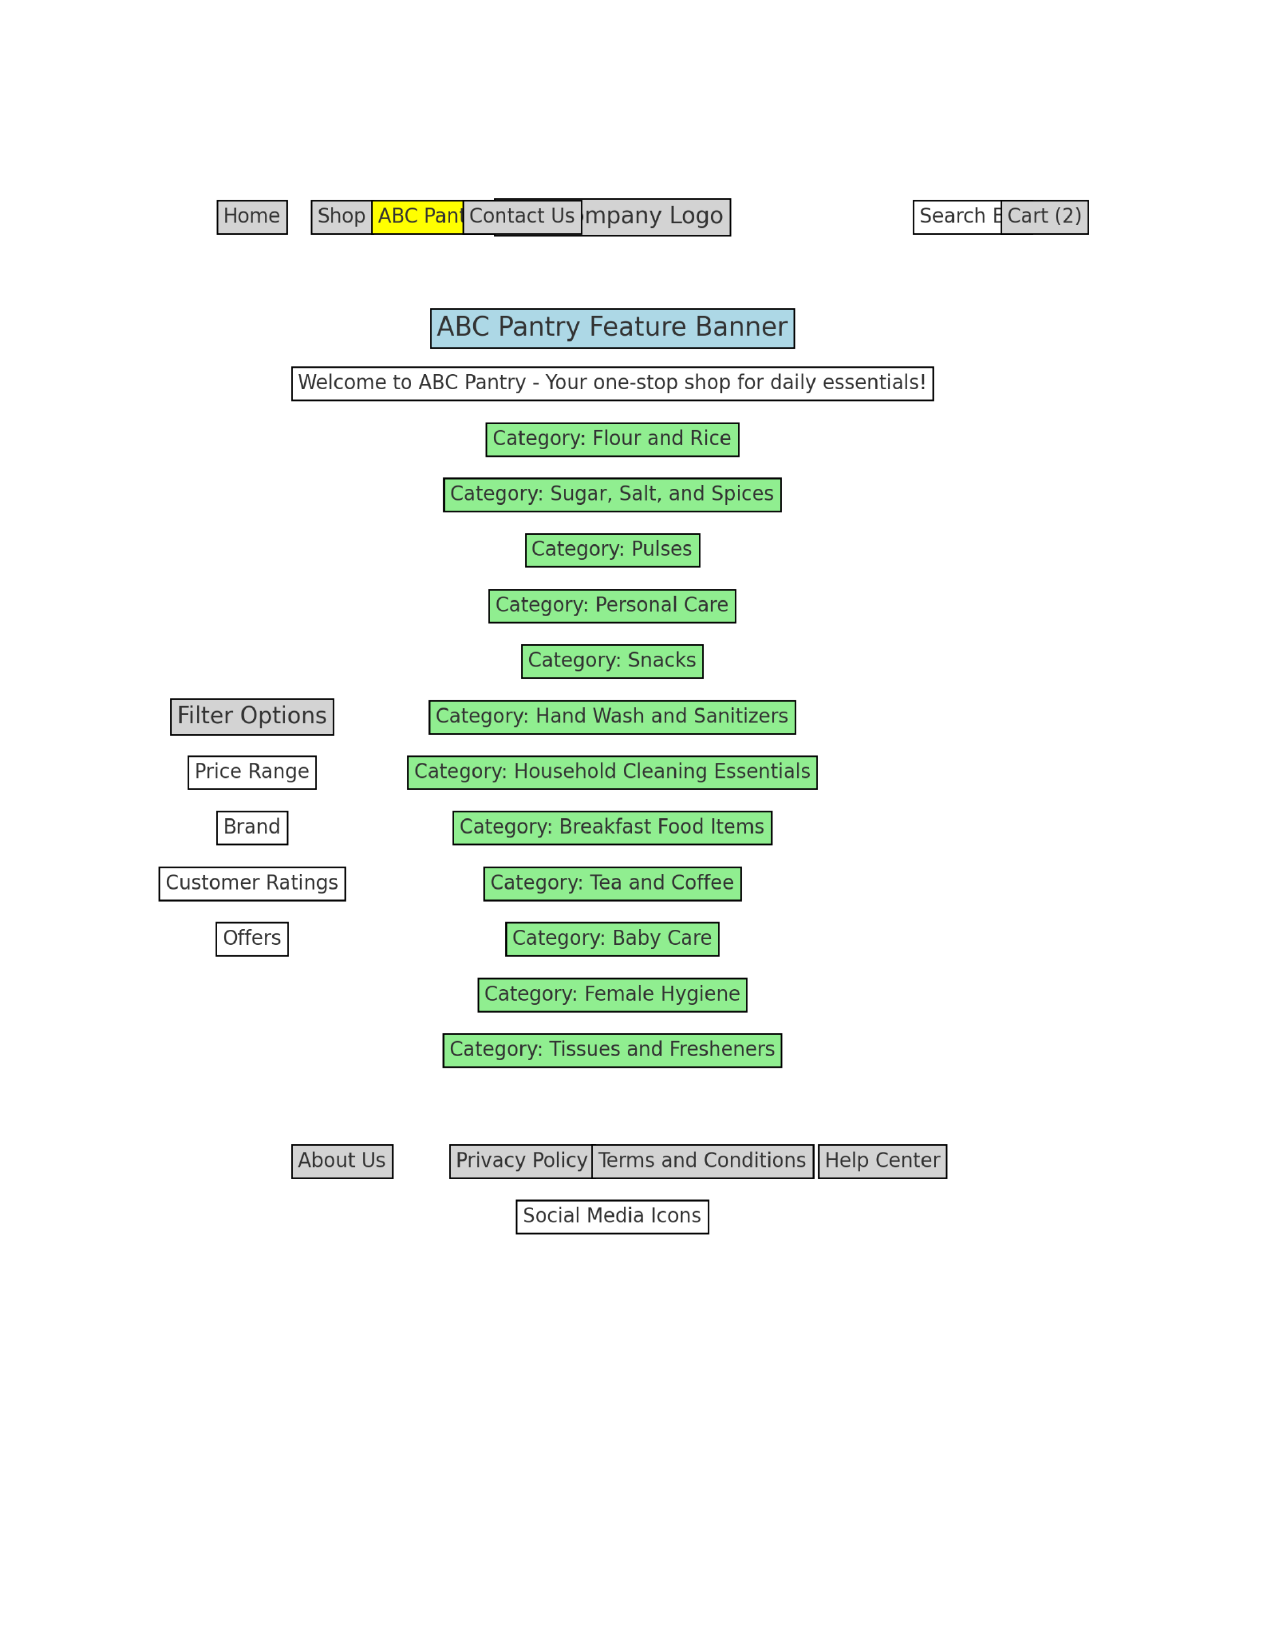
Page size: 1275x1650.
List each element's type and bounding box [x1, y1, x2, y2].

picture [150, 150, 1093, 1284]
